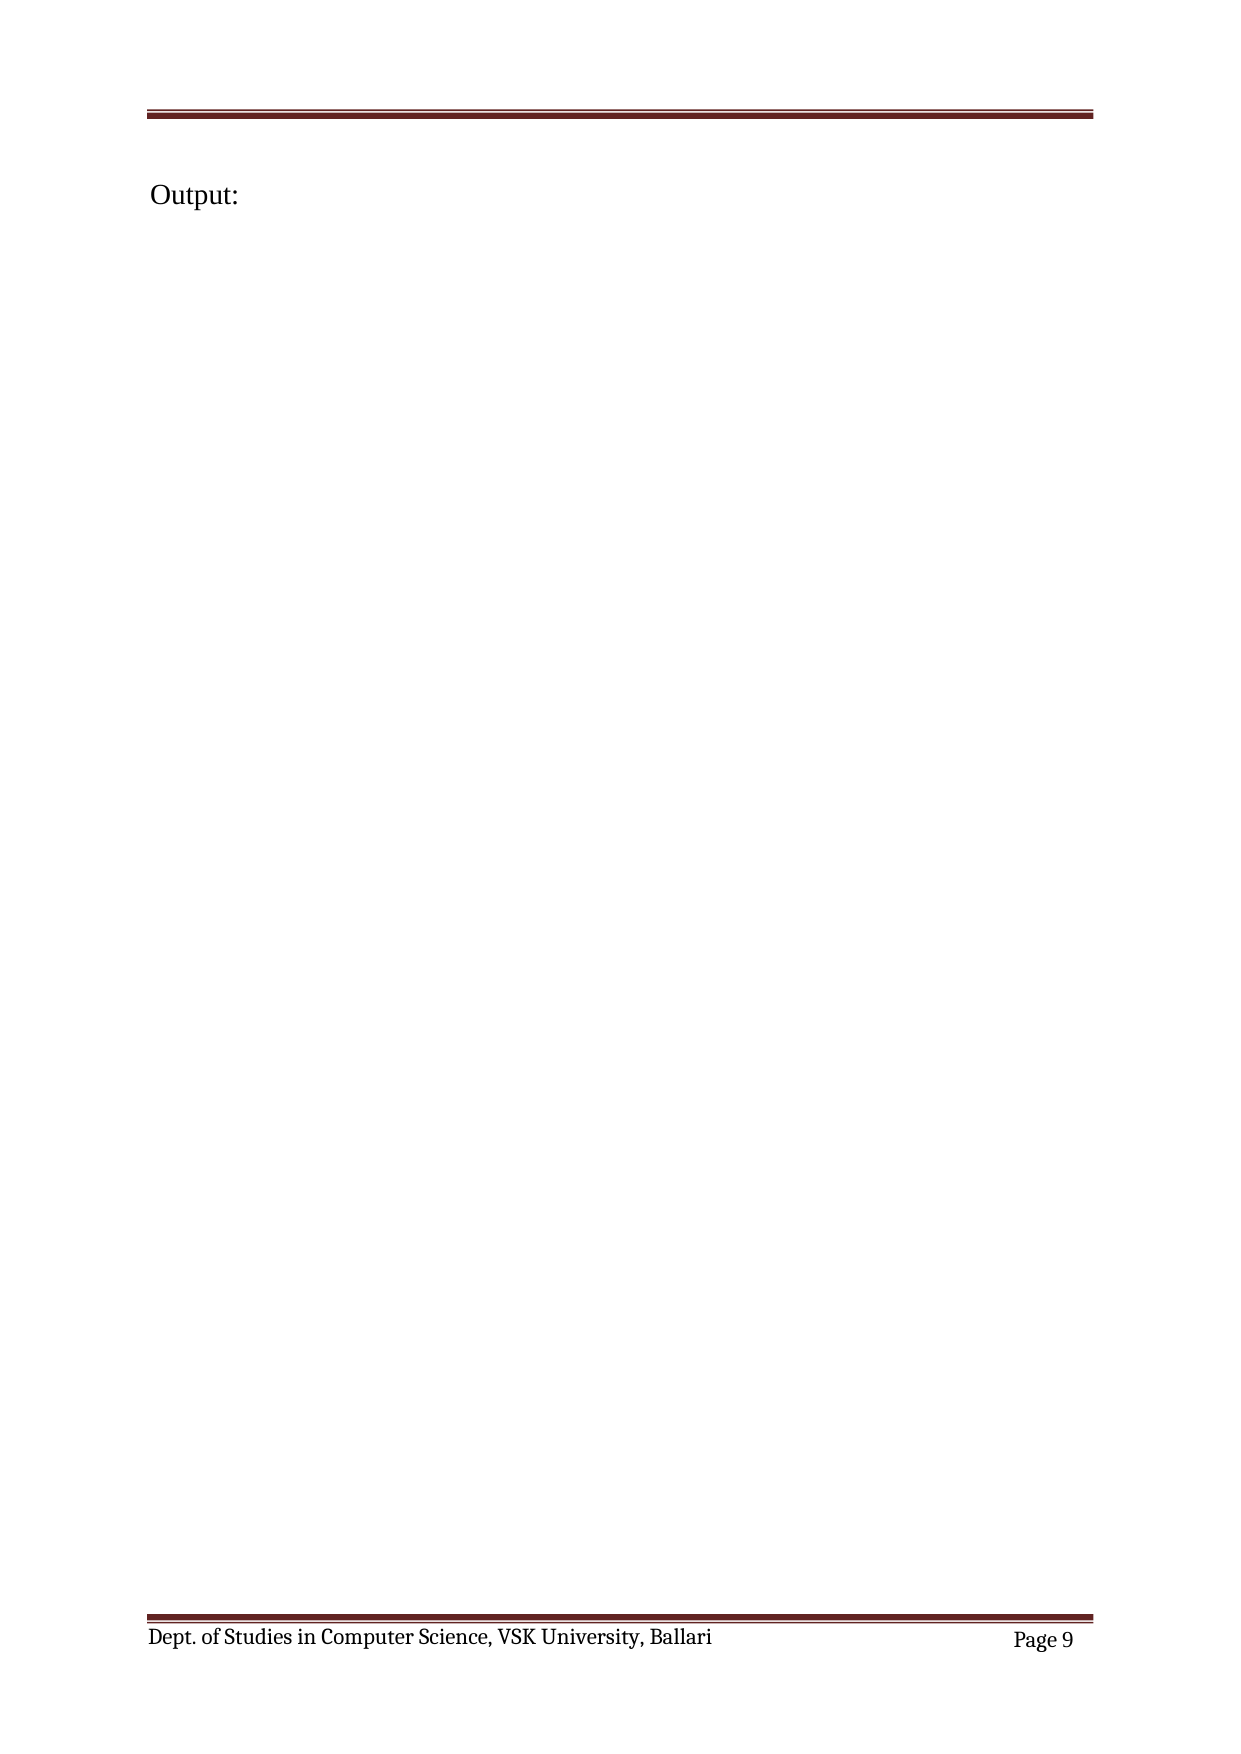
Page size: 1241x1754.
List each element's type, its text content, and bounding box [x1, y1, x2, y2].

text Output: [150, 177, 1188, 211]
